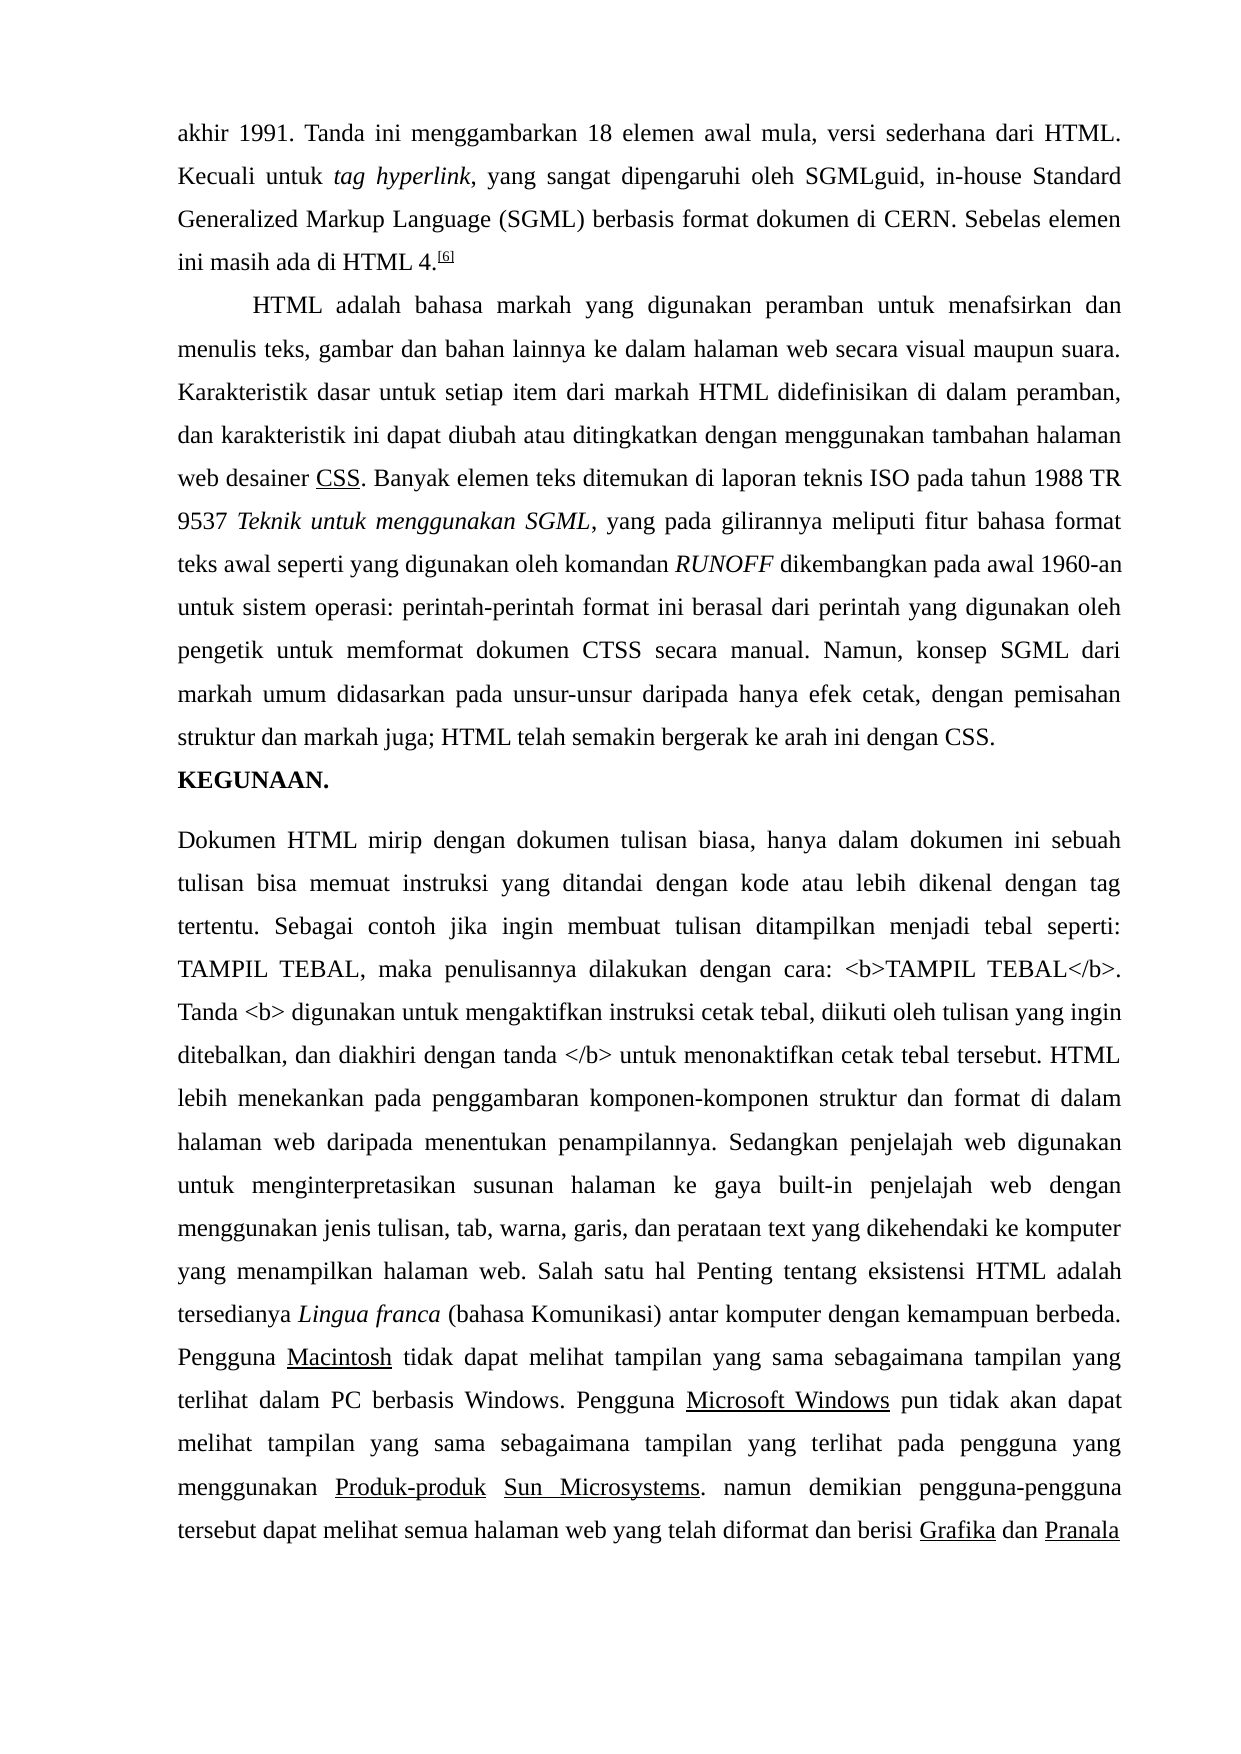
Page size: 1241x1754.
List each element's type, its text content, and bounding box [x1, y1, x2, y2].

text KEGUNAAN. [177, 765, 1122, 794]
text HTML adalah bahasa markah yang digunakan peramban untuk menafsirkan dan menulis teks, gambar dan bahan lainnya ke dalam halaman web secara visual maupun suara. Karakteristik dasar untuk setiap item dari markah HTML didefinisikan di dalam peramban, dan karakteristik ini dapat diubah atau ditingkatkan dengan menggunakan tambahan halaman web desainer CSS. Banyak elemen teks ditemukan di laporan teknis ISO pada tahun 1988 TR 9537 Teknik untuk menggunakan SGML, yang pada gilirannya meliputi fitur bahasa format teks awal seperti yang digunakan oleh komandan RUNOFF dikembangkan pada awal 1960-an untuk sistem operasi: perintah-perintah format ini berasal dari perintah yang digunakan oleh pengetik untuk memformat dokumen CTSS secara manual. Namun, konsep SGML dari markah umum didasarkan pada unsur-unsur daripada hanya efek cetak, dengan pemisahan struktur dan markah juga; HTML telah semakin bergerak ke arah ini dengan CSS. [177, 291, 1122, 751]
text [177, 118, 1122, 276]
text Dokumen HTML mirip dengan dokumen tulisan biasa, hanya dalam dokumen ini sebuah tulisan bisa memuat instruksi yang ditandai dengan kode atau lebih dikenal dengan tag tertentu. Sebagai contoh jika ingin membuat tulisan ditampilkan menjadi tebal seperti: TAMPIL TEBAL, maka penulisannya dilakukan dengan cara: <b>TAMPIL TEBAL</b>. Tanda <b> digunakan untuk mengaktifkan instruksi cetak tebal, diikuti oleh tulisan yang ingin ditebalkan, dan diakhiri dengan tanda </b> untuk menonaktifkan cetak tebal tersebut. HTML lebih menekankan pada penggambaran komponen-komponen struktur dan format di dalam halaman web daripada menentukan penampilannya. Sedangkan penjelajah web digunakan untuk menginterpretasikan susunan halaman ke gaya built-in penjelajah web dengan menggunakan jenis tulisan, tab, warna, garis, dan perataan text yang dikehendaki ke komputer yang menampilkan halaman web. Salah satu hal Penting tentang eksistensi HTML adalah tersedianya Lingua franca (bahasa Komunikasi) antar komputer dengan kemampuan berbeda. Pengguna Macintosh tidak dapat melihat tampilan yang sama sebagaimana tampilan yang terlihat dalam PC berbasis Windows. Pengguna Microsoft Windows pun tidak akan dapat melihat tampilan yang sama sebagaimana tampilan yang terlihat pada pengguna yang menggunakan Produk-produk Sun Microsystems. namun demikian pengguna-pengguna tersebut dapat melihat semua halaman web yang telah diformat dan berisi Grafika dan Pranala [177, 825, 1122, 1543]
